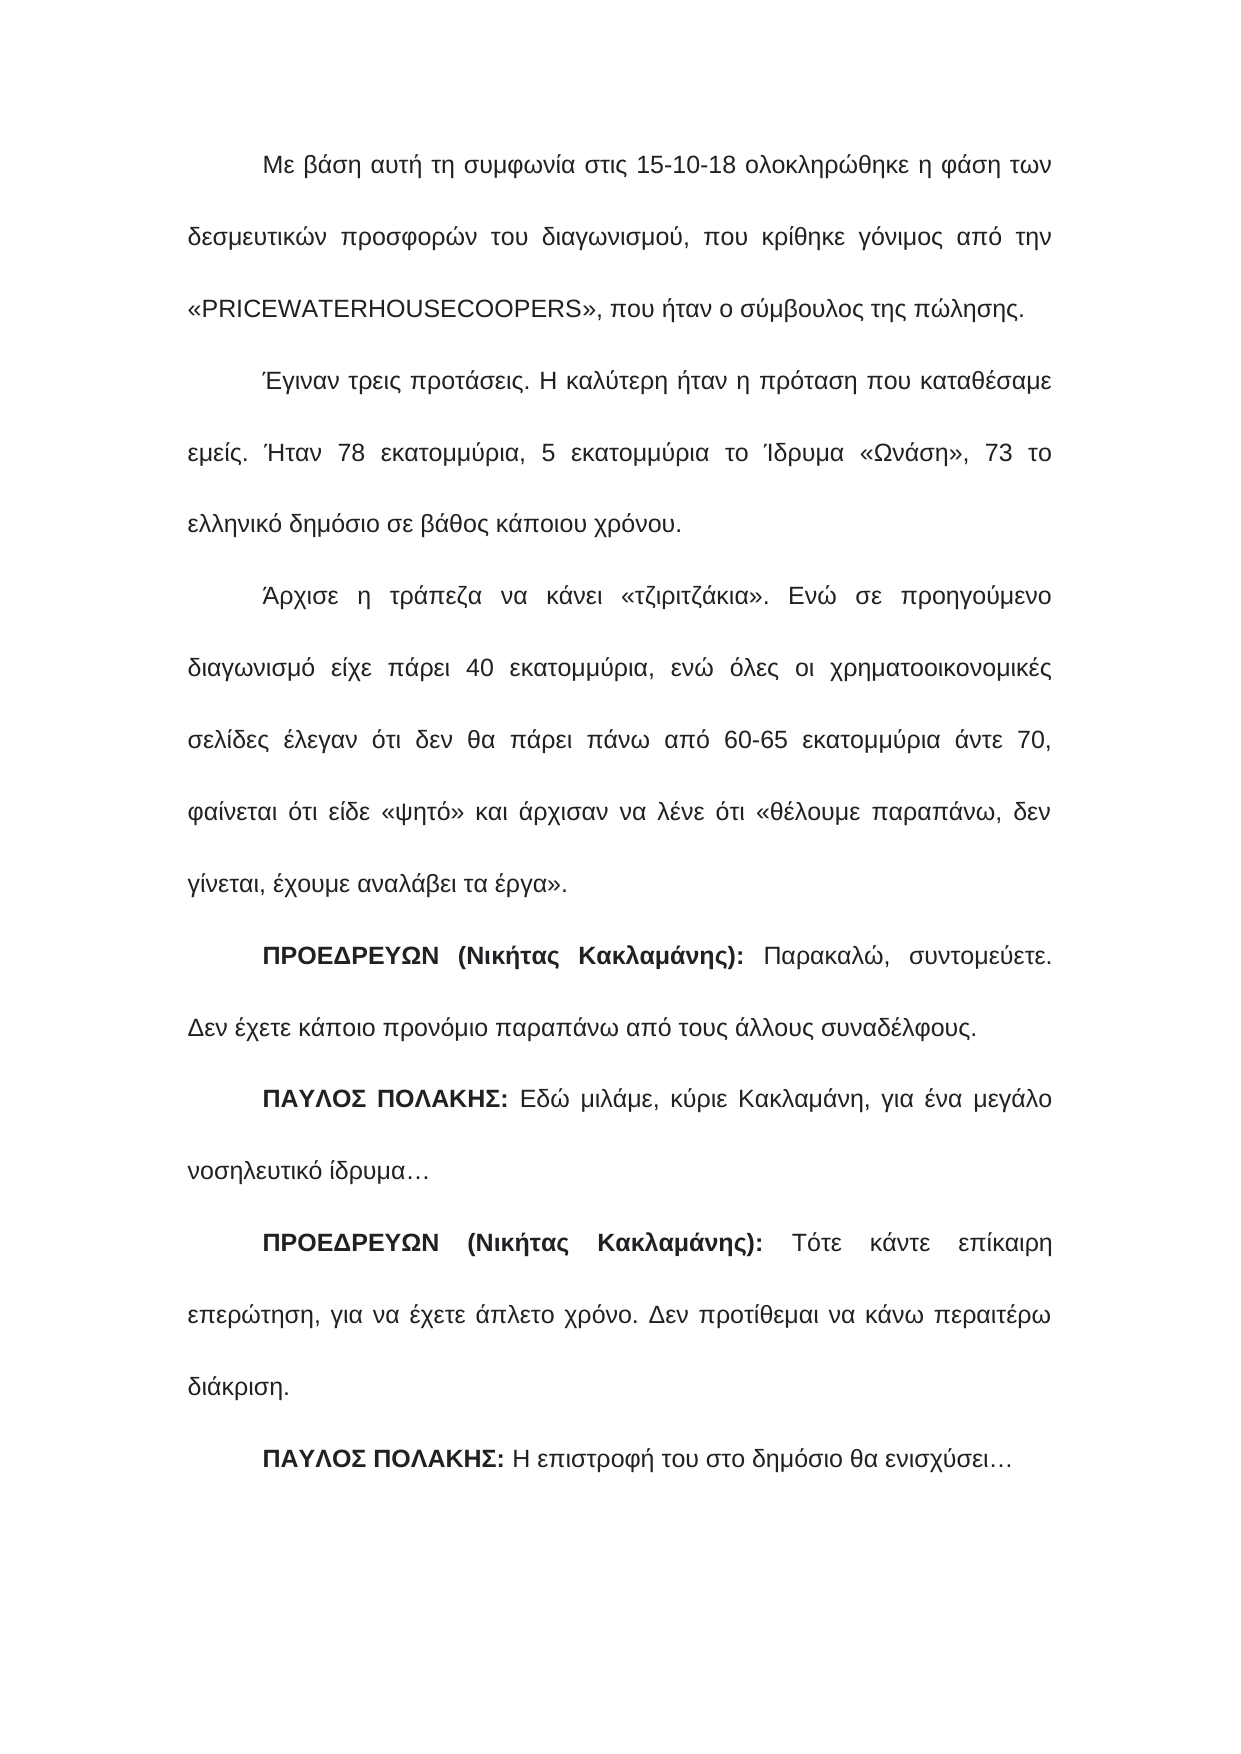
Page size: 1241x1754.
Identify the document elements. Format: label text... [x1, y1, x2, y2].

text Άρχισε η τράπεζα να κάνει «τζιριτζάκια». Ενώ σε προηγούμενο διαγωνισμό είχε πάρει 40 εκατομμύρια, ενώ όλες οι χρηματοοικονομικές σελίδες έλεγαν ότι δεν θα πάρει πάνω από 60-65 εκατομμύρια άντε 70, φαίνεται ότι είδε «ψητό» και άρχισαν να λένε ότι «θέλουμε παραπάνω, δεν γίνεται, έχουμε αναλάβει τα έργα». [187, 581, 1053, 897]
text ΠΑΥΛΟΣ ΠΟΛΑΚΗΣ: Εδώ μιλάμε, κύριε Κακλαμάνη, για ένα μεγάλο νοσηλευτικό ίδρυμα… [187, 1084, 1053, 1185]
text ΠΡΟΕΔΡΕΥΩΝ (Νικήτας Κακλαμάνης): Παρακαλώ, συντομεύετε. Δεν έχετε κάποιο προνόμιο παραπάνω από τους άλλους συναδέλφους. [187, 941, 1053, 1041]
text ΠΡΟΕΔΡΕΥΩΝ (Νικήτας Κακλαμάνης): Τότε κάντε επίκαιρη επερώτηση, για να έχετε άπλετο χρόνο. Δεν προτίθεμαι να κάνω περαιτέρω διάκριση. [187, 1228, 1053, 1401]
text ΠΑΥΛΟΣ ΠΟΛΑΚΗΣ: Η επιστροφή του στο δημόσιο θα ενισχύσει… [187, 1444, 1053, 1472]
text Με βάση αυτή τη συμφωνία στις 15-10-18 ολοκληρώθηκε η φάση των δεσμευτικών προσφορών του διαγωνισμού, που κρίθηκε γόνιμος από την «PRICEWATERHOUSECOOPERS», που ήταν ο σύμβουλος της πώλησης. [187, 150, 1053, 322]
text Έγιναν τρεις προτάσεις. Η καλύτερη ήταν η πρόταση που καταθέσαμε εμείς. Ήταν 78 εκατομμύρια, 5 εκατομμύρια το Ίδρυμα «Ωνάση», 73 το ελληνικό δημόσιο σε βάθος κάποιου χρόνου. [187, 366, 1053, 538]
